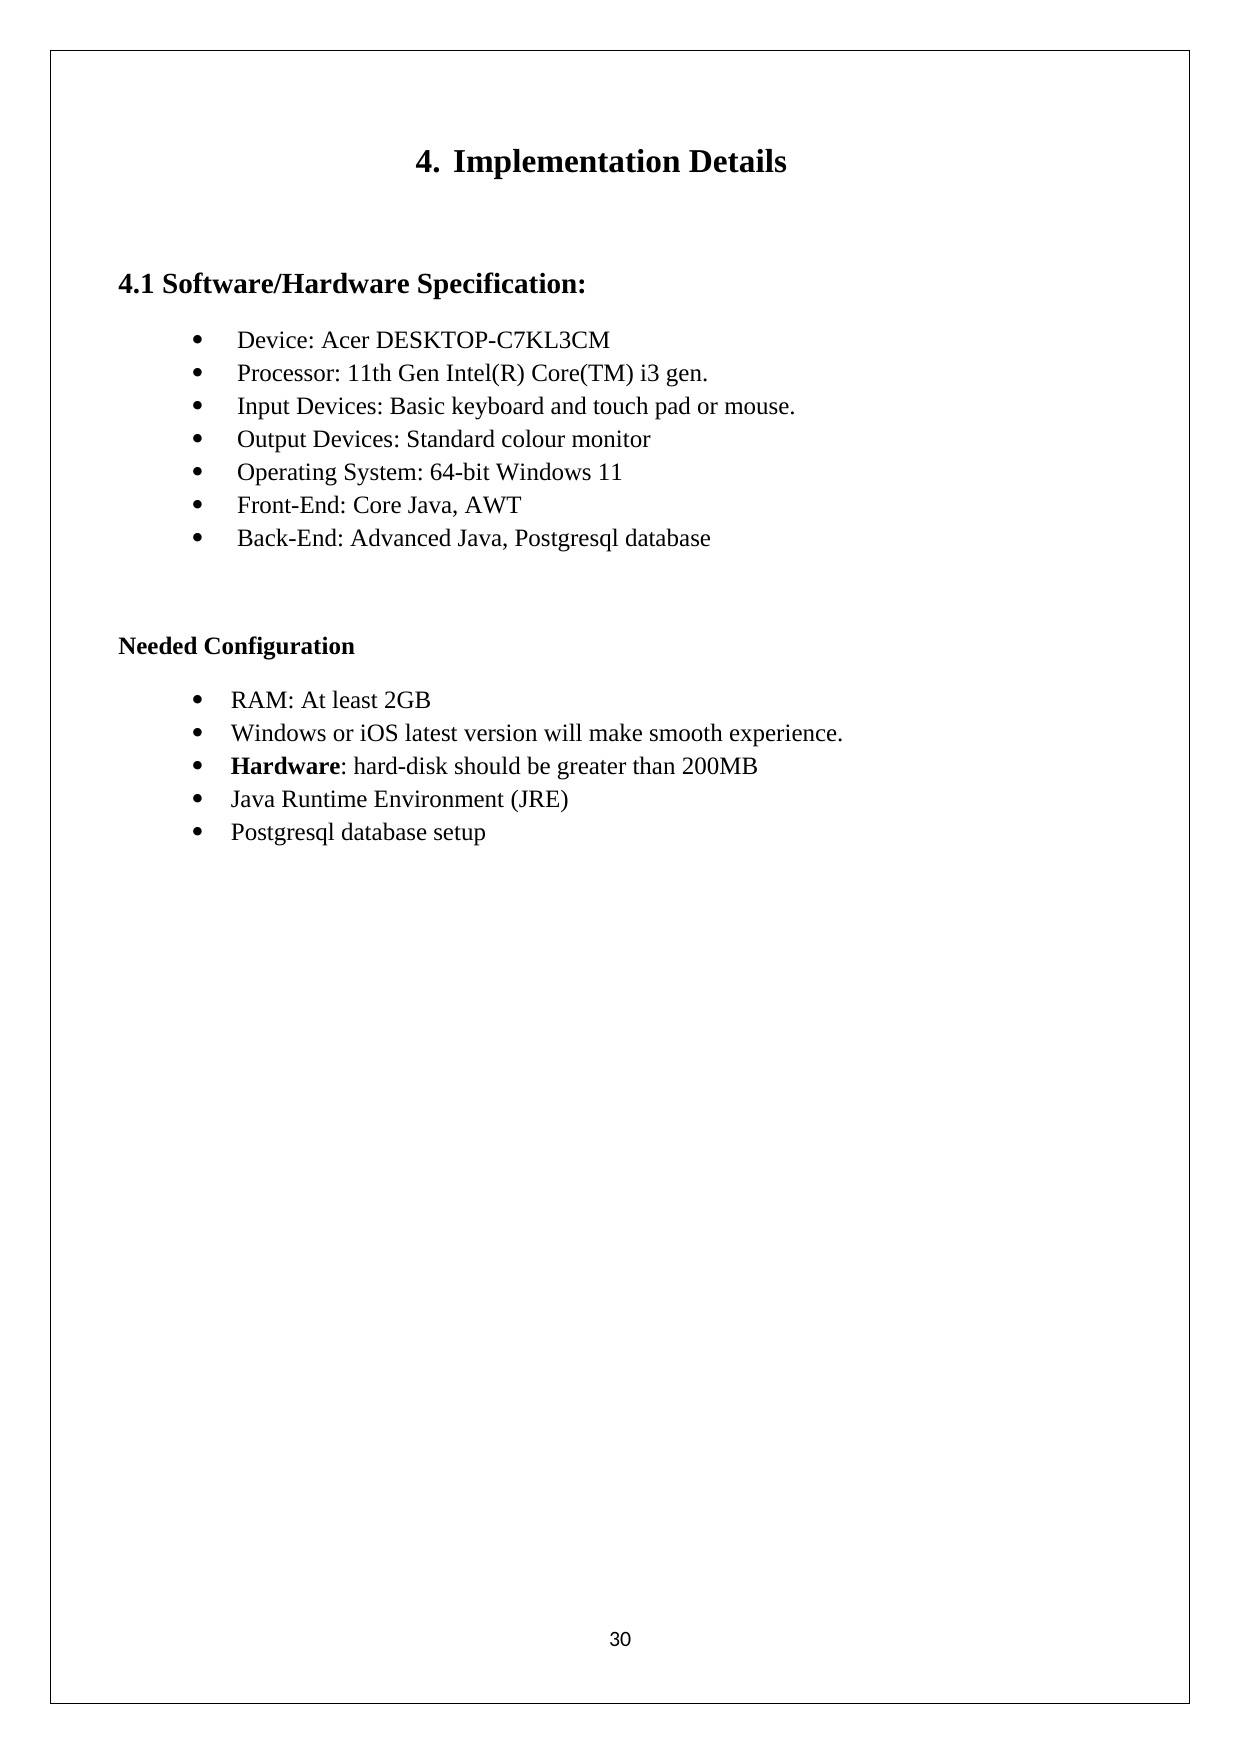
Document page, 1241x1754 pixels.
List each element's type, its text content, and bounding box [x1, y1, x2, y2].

list Input Devices: Basic keyboard and touch pad or mouse. [193, 391, 1122, 420]
list Hardware: hard-disk should be greater than 200MB [193, 751, 1122, 780]
text 4.1 Software/Hardware Specification: [118, 266, 1181, 299]
list Operating System: 64-bit Windows 11 [193, 457, 1122, 486]
list Java Runtime Environment (JRE) [193, 784, 1122, 813]
text Needed Configuration [118, 631, 1181, 660]
list Implementation Details [81, 142, 1122, 180]
list Back-End: Advanced Java, Postgresql database [193, 523, 1122, 552]
list Device: Acer DESKTOP-C7KL3CM [193, 325, 1122, 354]
list Processor: 11th Gen Intel(R) Core(TM) i3 gen. [193, 358, 1122, 387]
list Postgresql database setup [193, 817, 1122, 846]
list Windows or iOS latest version will make smooth experience. [193, 718, 1122, 747]
list Output Devices: Standard colour monitor [193, 424, 1122, 453]
list Front-End: Core Java, AWT [193, 490, 1122, 519]
list RAM: At least 2GB [193, 685, 1122, 714]
